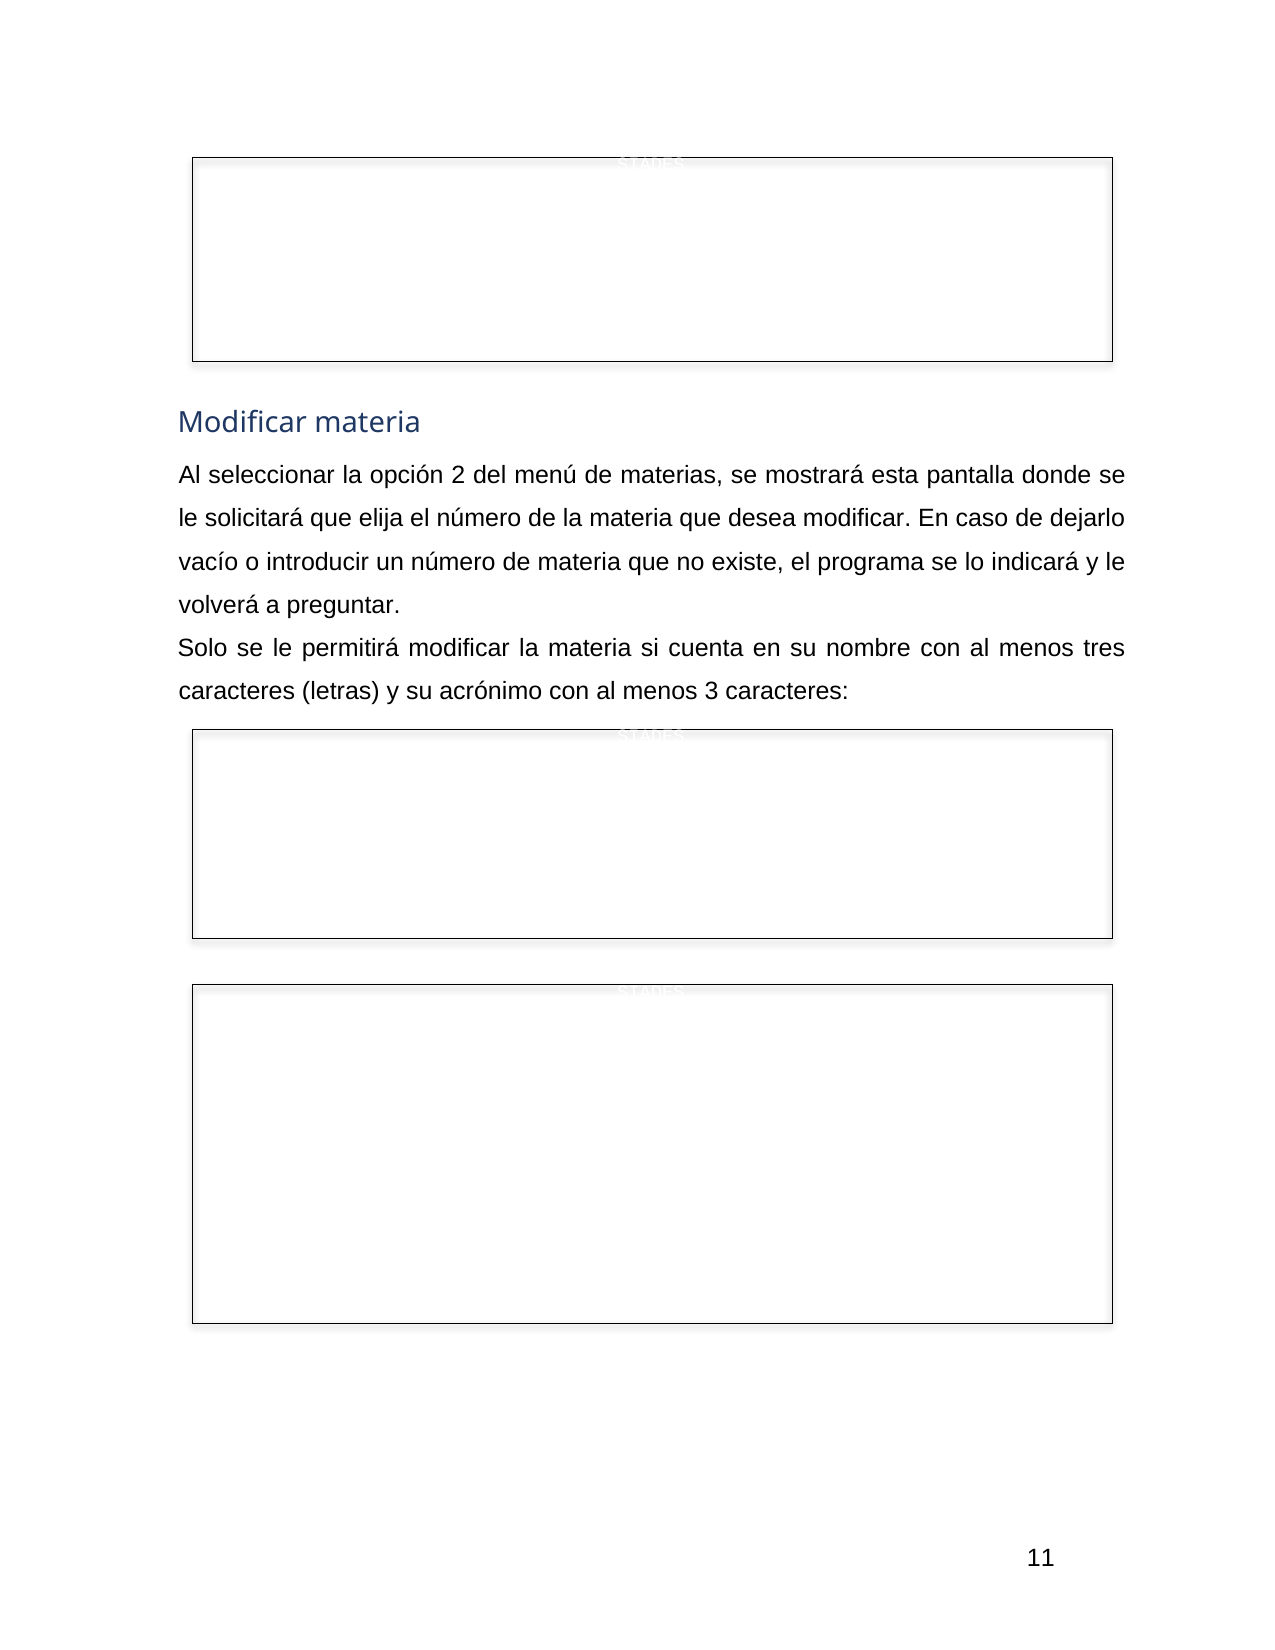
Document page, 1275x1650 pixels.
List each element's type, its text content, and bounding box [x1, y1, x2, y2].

text Al seleccionar la opción 2 del menú de materias, se mostrará esta pantalla donde se le solicitará que elija el número de la materia que desea modificar. En caso de dejarlo vacío o introducir un número de materia que no existe, el programa se lo indicará y le volverá a preguntar. [177, 460, 1127, 618]
subtitle Modificar materia [177, 401, 1127, 441]
text Solo se le permitirá modificar la materia si cuenta en su nombre con al menos tres caracteres (letras) y su acrónimo con al menos 3 caracteres: [177, 633, 1127, 705]
